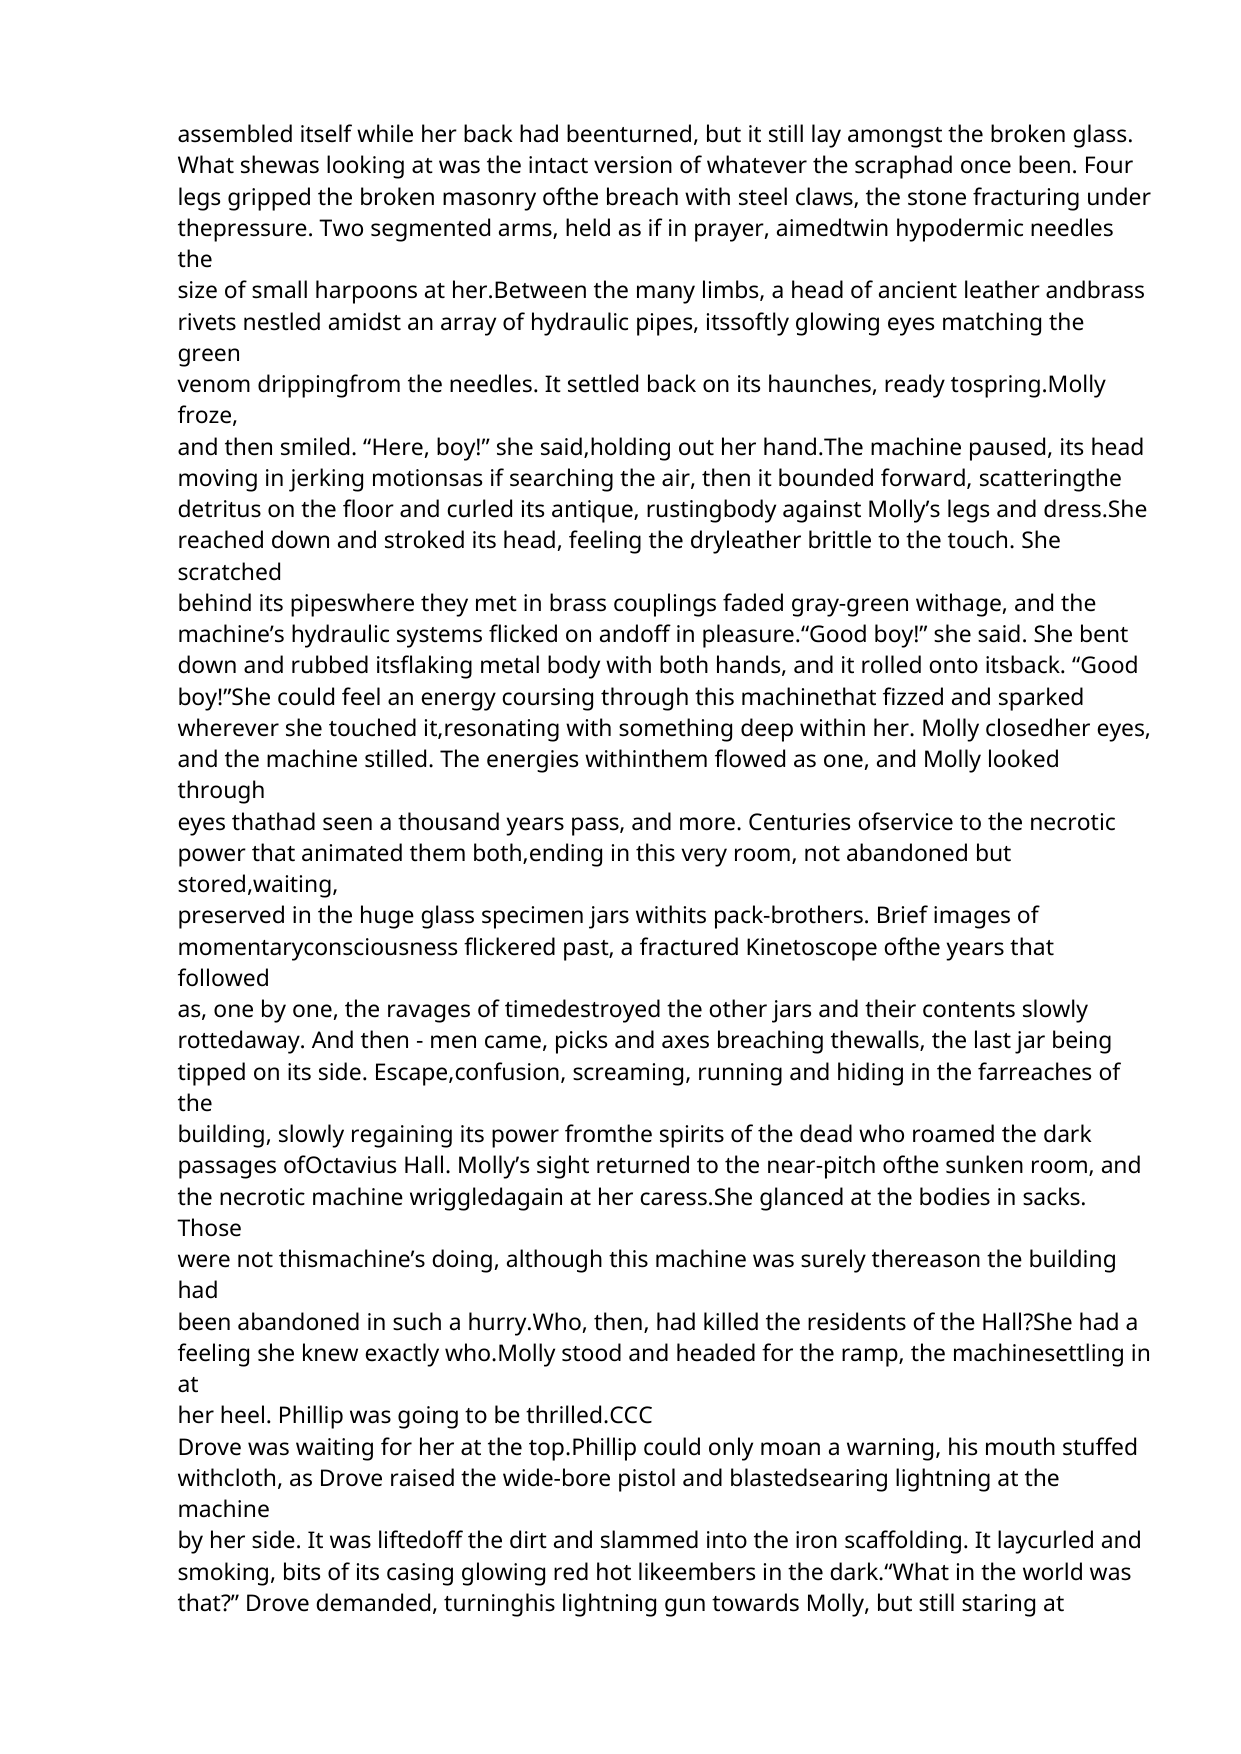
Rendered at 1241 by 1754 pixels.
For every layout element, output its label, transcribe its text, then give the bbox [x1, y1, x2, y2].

text boy!”She could feel an energy coursing through this machinethat fizzed and sparked [177, 681, 1152, 712]
text the necrotic machine wriggledagain at her caress.She glanced at the bodies in sacks. Those [177, 1181, 1152, 1243]
text power that animated them both,ending in this very room, not abandoned but stored,waiting, [177, 837, 1152, 899]
text were not thismachine’s doing, although this machine was surely thereason the building had [177, 1243, 1152, 1306]
text been abandoned in such a hurry.Who, then, had killed the residents of the Hall?She had a [177, 1306, 1152, 1337]
text reached down and stroked its head, feeling the dryleather brittle to the touch. She scratched [177, 524, 1152, 587]
text rottedaway. And then - men came, picks and axes breaching thewalls, the last jar being [177, 1024, 1152, 1056]
text thepressure. Two segmented arms, held as if in prayer, aimedtwin hypodermic needles the [177, 212, 1152, 274]
text legs gripped the broken masonry ofthe breach with steel claws, the stone fracturing under [177, 181, 1152, 212]
text tipped on its side. Escape,confusion, screaming, running and hiding in the farreaches of the [177, 1056, 1152, 1118]
text detritus on the floor and curled its antique, rustingbody against Molly’s legs and dress.She [177, 493, 1152, 524]
text feeling she knew exactly who.Molly stood and headed for the ramp, the machinesettling in at [177, 1337, 1152, 1399]
text building, slowly regaining its power fromthe spirits of the dead who roamed the dark [177, 1118, 1152, 1149]
text preserved in the huge glass specimen jars withits pack-brothers. Brief images of [177, 899, 1152, 931]
text and the machine stilled. The energies withinthem flowed as one, and Molly looked through [177, 743, 1152, 806]
text machine’s hydraulic systems flicked on andoff in pleasure.“Good boy!” she said. She bent [177, 618, 1152, 649]
text eyes thathad seen a thousand years pass, and more. Centuries ofservice to the necrotic [177, 806, 1152, 837]
text moving in jerking motionsas if searching the air, then it bounded forward, scatteringthe [177, 462, 1152, 493]
text behind its pipeswhere they met in brass couplings faded gray-green withage, and the [177, 587, 1152, 618]
text venom drippingfrom the needles. It settled back on its haunches, ready tospring.Molly froze, [177, 368, 1152, 431]
text wherever she touched it,resonating with something deep within her. Molly closedher eyes, [177, 712, 1152, 743]
text passages ofOctavius Hall. Molly’s sight returned to the near-pitch ofthe sunken room, and [177, 1149, 1152, 1181]
text smoking, bits of its casing glowing red hot likeembers in the dark.“What in the world was [177, 1556, 1152, 1587]
text as, one by one, the ravages of timedestroyed the other jars and their contents slowly [177, 993, 1152, 1024]
text momentaryconsciousness flickered past, a fractured Kinetoscope ofthe years that followed [177, 931, 1152, 993]
text assembled itself while her back had beenturned, but it still lay amongst the broken glass. [177, 118, 1152, 149]
text What shewas looking at was the intact version of whatever the scraphad once been. Four [177, 149, 1152, 181]
text down and rubbed itsflaking metal body with both hands, and it rolled onto itsback. “Good [177, 649, 1152, 681]
text Drove was waiting for her at the top.Phillip could only moan a warning, his mouth stuffed [177, 1431, 1152, 1462]
text withcloth, as Drove raised the wide-bore pistol and blastedsearing lightning at the machine [177, 1462, 1152, 1524]
text that?” Drove demanded, turninghis lightning gun towards Molly, but still staring at [177, 1587, 1152, 1618]
text by her side. It was liftedoff the dirt and slammed into the iron scaffolding. It laycurled and [177, 1524, 1152, 1556]
text size of small harpoons at her.Between the many limbs, a head of ancient leather andbrass [177, 274, 1152, 306]
text her heel. Phillip was going to be thrilled.CCC [177, 1399, 1152, 1431]
text and then smiled. “Here, boy!” she said,holding out her hand.The machine paused, its head [177, 431, 1152, 462]
text rivets nestled amidst an array of hydraulic pipes, itssoftly glowing eyes matching the green [177, 306, 1152, 368]
